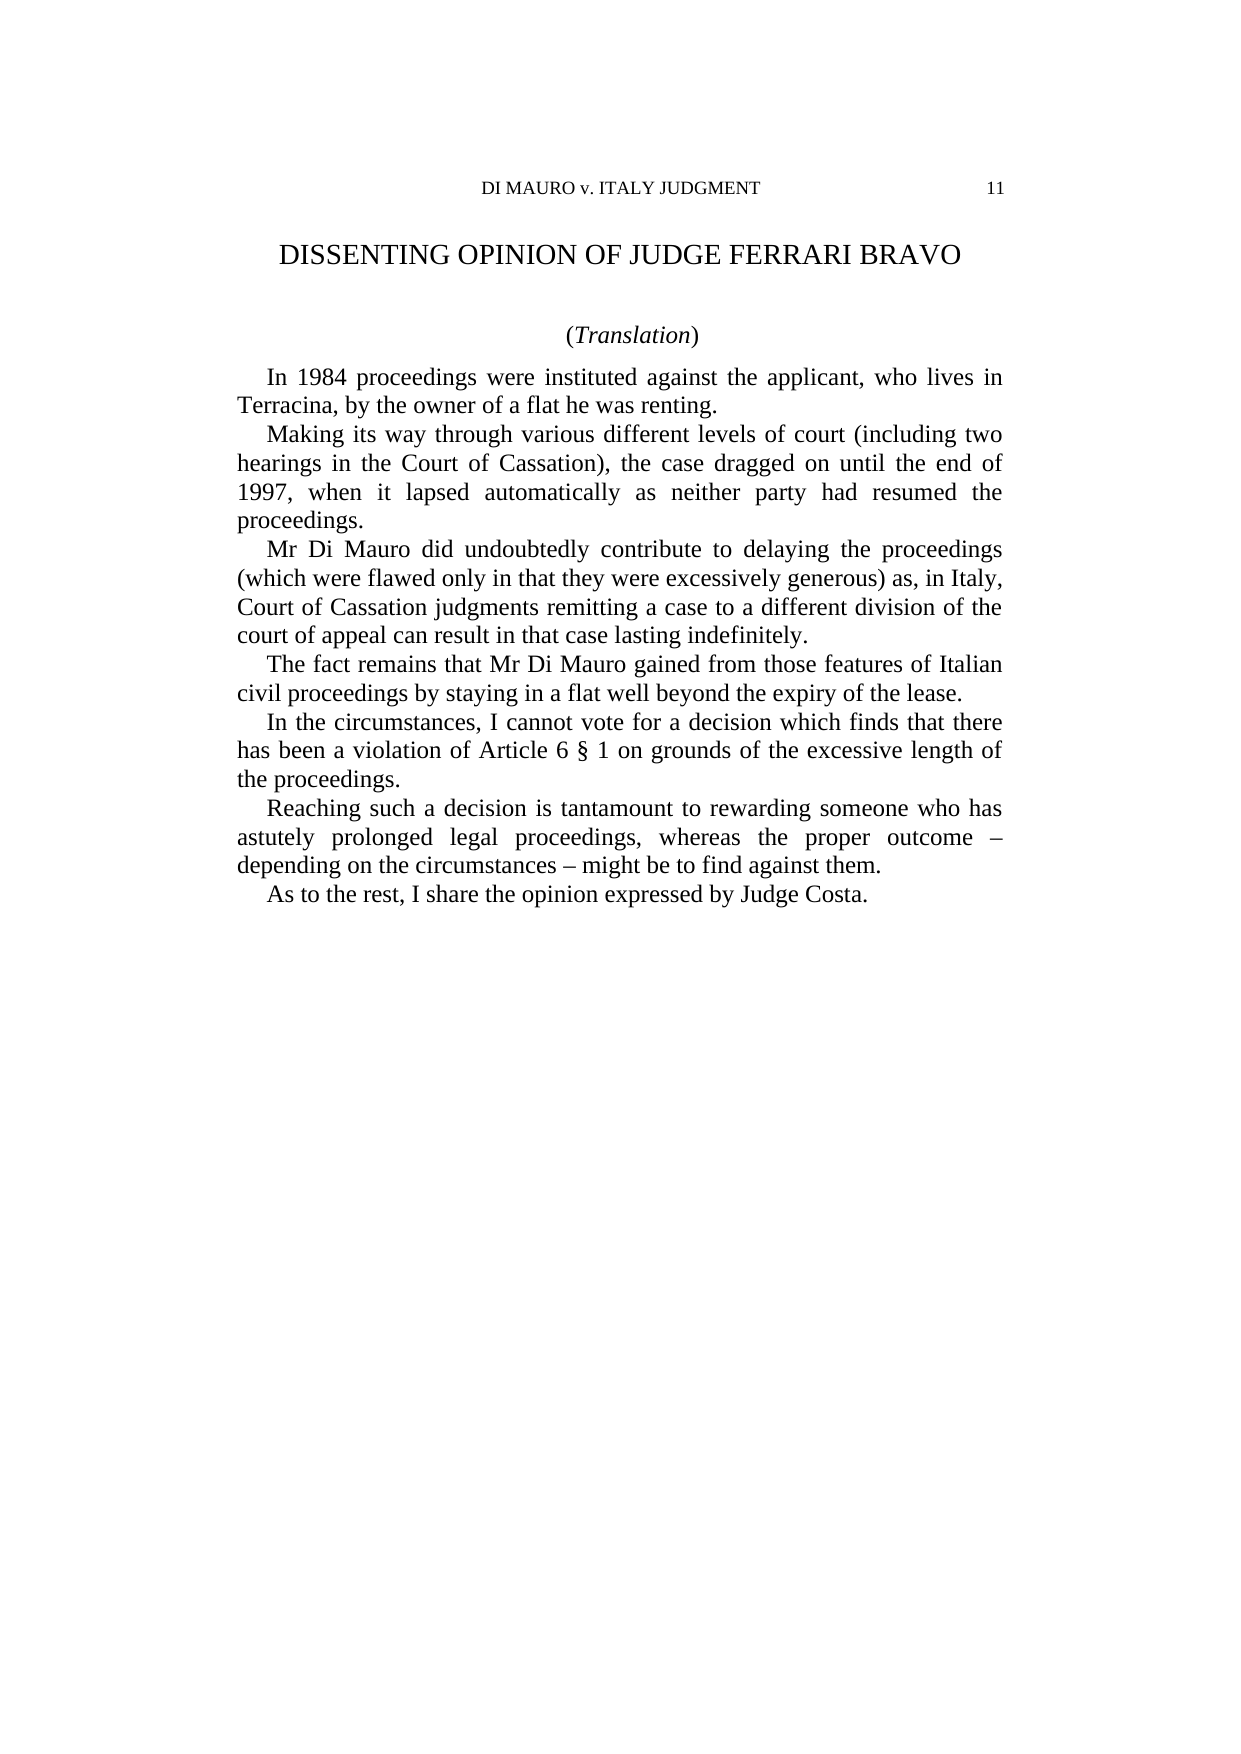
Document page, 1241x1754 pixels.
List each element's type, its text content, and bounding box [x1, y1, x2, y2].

text Mr Di Mauro did undoubtedly contribute to delaying the proceedings (which were flawed only in that they were excessively generous) as, in Italy, Court of Cassation judgments remitting a case to a different division of the court of appeal can result in that case lasting indefinitely. [237, 534, 1003, 649]
text (Translation) [261, 320, 1003, 349]
text Making its way through various different levels of court (including two hearings in the Court of Cassation), the case dragged on until the end of 1997, when it lapsed automatically as neither party had resumed the proceedings. [237, 419, 1003, 534]
text As to the rest, I share the opinion expressed by Judge Costa. [237, 879, 1003, 908]
text In 1984 proceedings were instituted against the applicant, who lives in Terracina, by the owner of a flat he was renting. [237, 362, 1003, 419]
text The fact remains that Mr Di Mauro gained from those features of Italian civil proceedings by staying in a flat well beyond the expiry of the lease. [237, 649, 1003, 707]
text Reaching such a decision is tantamount to rewarding someone who has astutely prolonged legal proceedings, whereas the proper outcome – depending on the circumstances – might be to find against them. [237, 793, 1003, 879]
text In the circumstances, I cannot vote for a decision which finds that there has been a violation of Article 6 § 1 on grounds of the excessive length of the proceedings. [237, 707, 1003, 793]
text dissenting opinion of JUDGE ferrari bravo [237, 237, 1003, 270]
